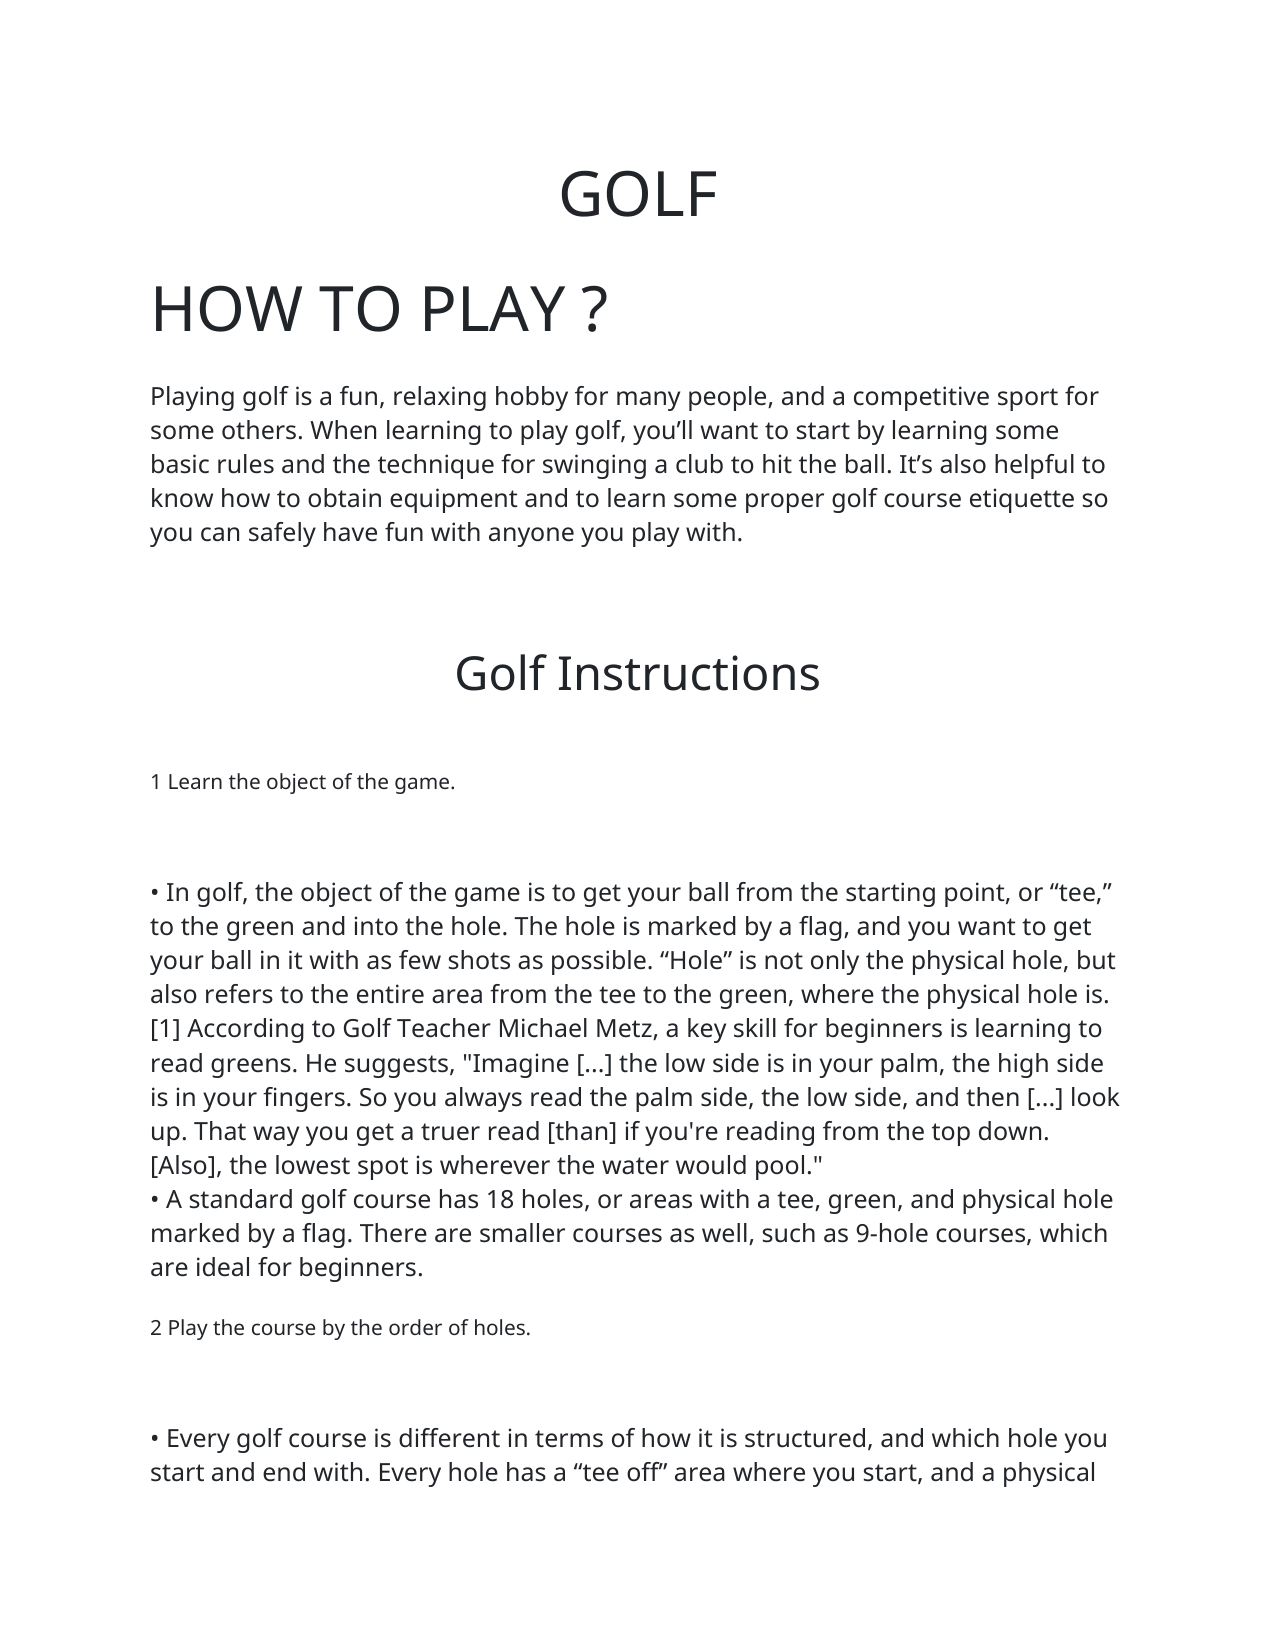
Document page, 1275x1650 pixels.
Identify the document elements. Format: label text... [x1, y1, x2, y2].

text Playing golf is a fun, relaxing hobby for many people, and a competitive sport for some others. When learning to play golf, you’ll want to start by learning some basic rules and the technique for swinging a club to hit the ball. It’s also helpful to know how to obtain equipment and to learn some proper golf course etiquette so you can safely have fun with anyone you play with. [150, 378, 1125, 549]
text Golf Instructions [150, 640, 1125, 704]
text • In golf, the object of the game is to get your ball from the starting point, or “tee,” to the green and into the hole. The hole is marked by a flag, and you want to get your ball in it with as few shots as possible. “Hole” is not only the physical hole, but also refers to the entire area from the tee to the green, where the physical hole is.[1] According to Golf Teacher Michael Metz, a key skill for beginners is learning to read greens. He suggests, "Imagine [...] the low side is in your palm, the high side is in your fingers. So you always read the palm side, the low side, and then [...] look up. That way you get a truer read [than] if you're reading from the top down. [Also], the lowest spot is wherever the water would pool." • A standard golf course has 18 holes, or areas with a tee, green, and physical hole marked by a flag. There are smaller courses as well, such as 9-hole courses, which are ideal for beginners. [150, 875, 1125, 1284]
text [150, 1421, 1125, 1489]
text GOLF [150, 150, 1125, 235]
text 1 Learn the object of the game. [150, 767, 1125, 796]
text 2 Play the course by the order of holes. [150, 1313, 1125, 1341]
text HOW TO PLAY ? [150, 264, 1125, 349]
